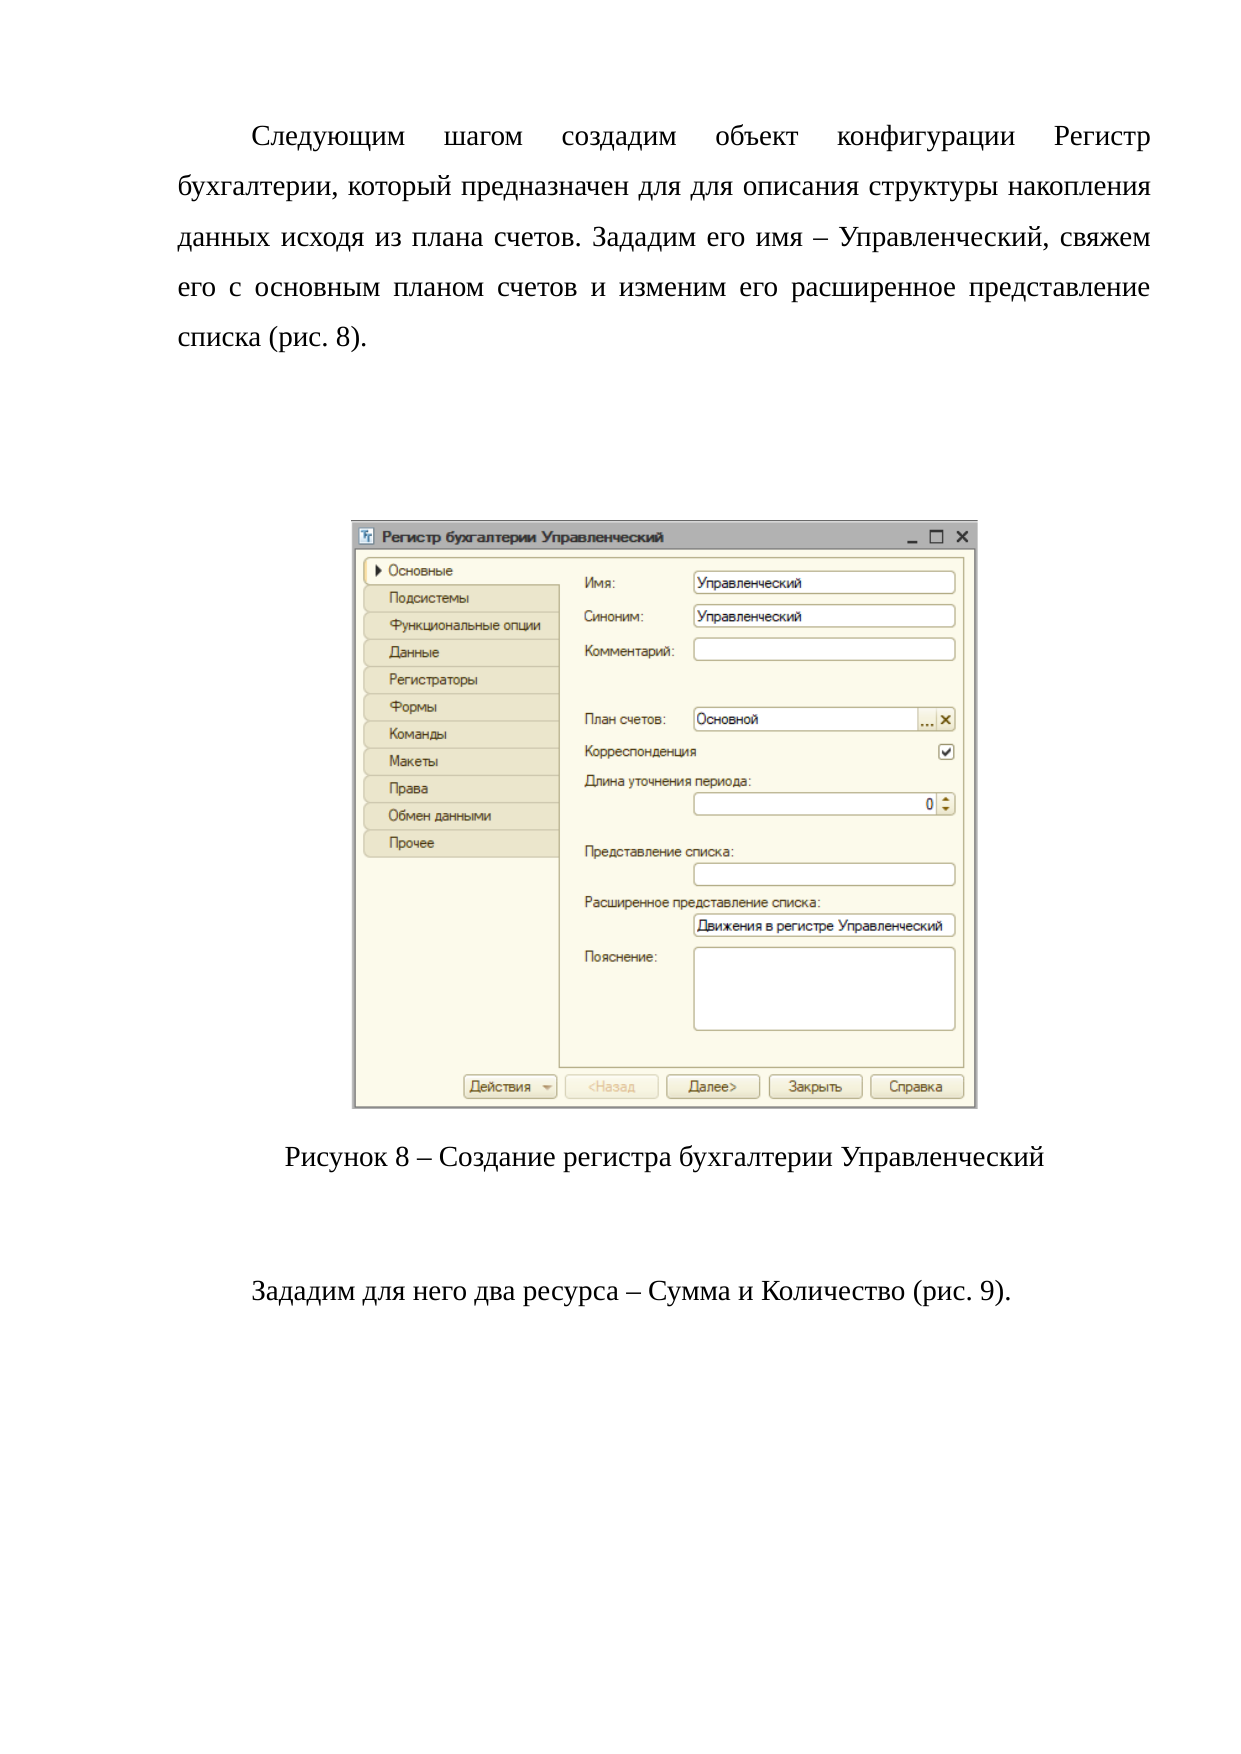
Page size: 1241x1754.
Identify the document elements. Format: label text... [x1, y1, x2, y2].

picture [351, 520, 978, 1109]
text Рисунок 8 – Создание регистра бухгалтерии Управленческий [177, 1139, 1152, 1173]
text Зададим для него два ресурса – Сумма и Количество (рис. 9). [177, 1273, 1152, 1307]
text Следующим шагом создадим объект конфигурации Регистр бухгалтерии, который предназначен для для описания структуры накопления данных исходя из плана счетов. Зададим его имя – Управленческий, свяжем его с основным планом счетов и изменим его расширенное представление списка (рис. 8). [177, 118, 1152, 353]
